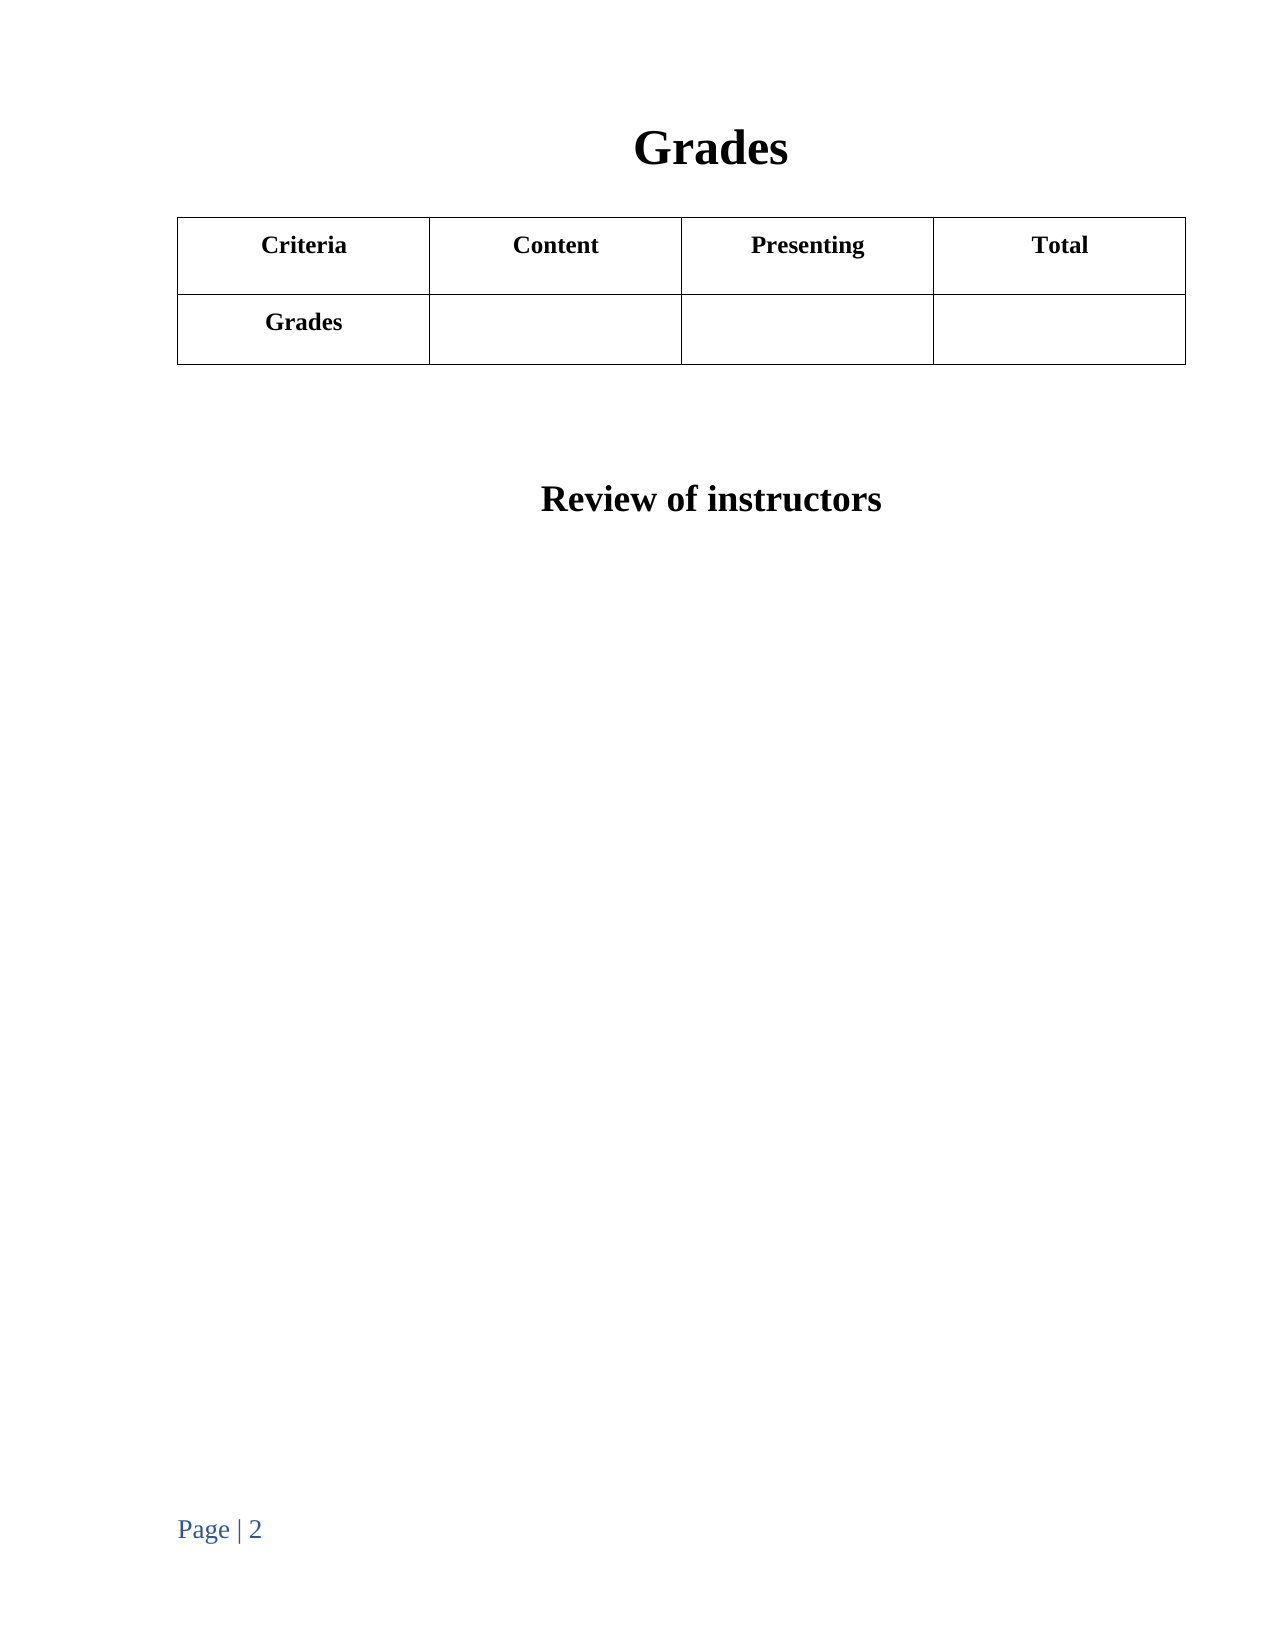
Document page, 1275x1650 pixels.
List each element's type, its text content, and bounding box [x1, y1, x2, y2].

text Review of instructors [177, 476, 1186, 519]
text Grades [177, 118, 1186, 176]
table_cell [430, 295, 681, 364]
table_header Presenting [682, 218, 933, 294]
table_header Total [934, 218, 1185, 294]
table_cell [682, 295, 933, 364]
table_header Content [430, 218, 681, 294]
table_cell Grades [178, 295, 429, 364]
table_header Criteria [178, 218, 429, 294]
table_cell [934, 295, 1185, 364]
